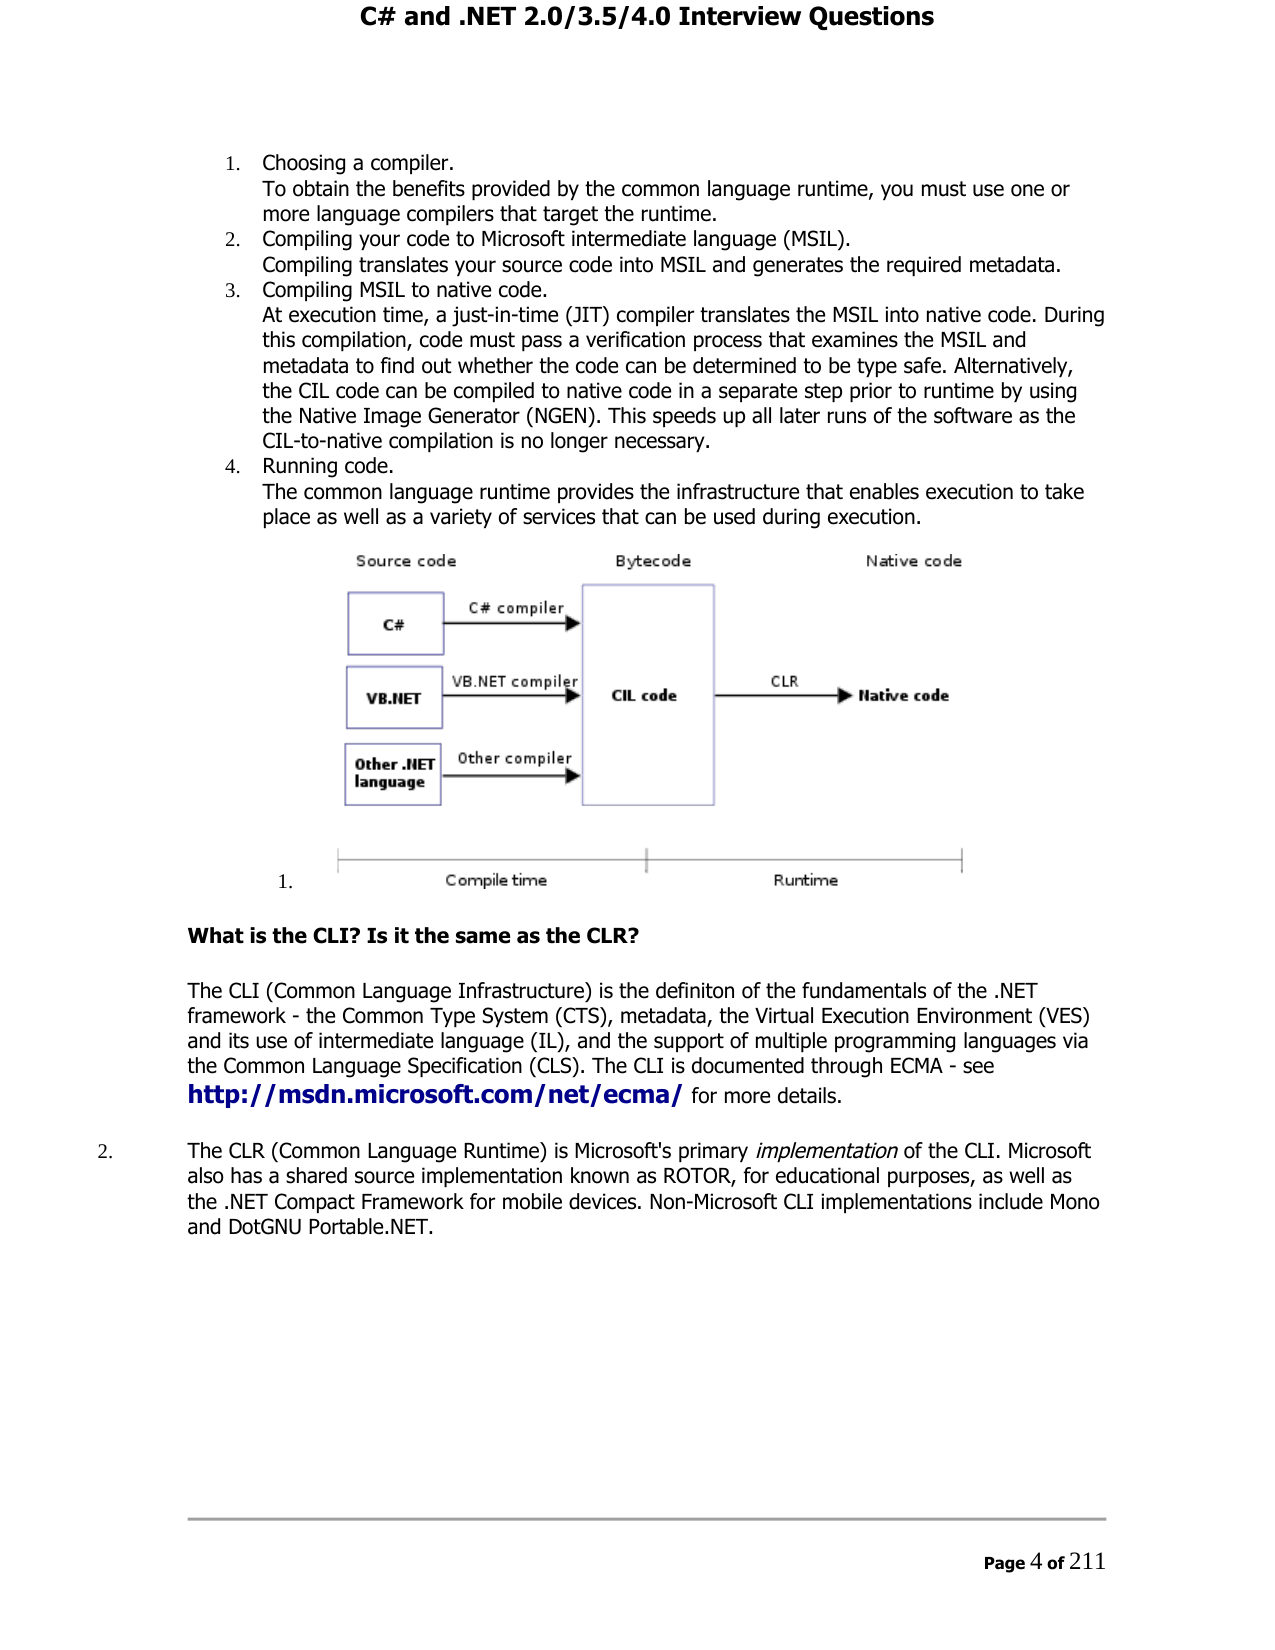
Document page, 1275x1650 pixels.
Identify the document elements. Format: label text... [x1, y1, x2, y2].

list Running code. [225, 453, 1106, 478]
subtitle The CLI (Common Language Infrastructure) is the definiton of the fundamentals of the .NET framework - the Common Type System (CTS), metadata, the Virtual Execution Environment (VES) and its use of intermediate language (IL), and the support of multiple programming languages via the Common Language Specification (CLS). The CLI is documented through ECMA - see http://msdn.microsoft.com/net/ecma/ for more details. [187, 977, 1106, 1108]
text To obtain the benefits provided by the common language runtime, you must use one or more language compilers that target the runtime. [262, 175, 1106, 226]
list Compiling your code to Microsoft intermediate language (MSIL). [225, 226, 1106, 251]
subtitle What is the CLI? Is it the same as the CLR? [187, 923, 1106, 948]
list Compiling MSIL to native code. [225, 276, 1106, 302]
picture [337, 554, 963, 889]
list Choosing a compiler. [225, 150, 1106, 175]
text The common language runtime provides the infrastructure that enables execution to take place as well as a variety of services that can be used during execution. [262, 478, 1106, 529]
text At execution time, a just-in-time (JIT) compiler translates the MSIL into native code. During this compilation, code must pass a verification process that examines the MSIL and metadata to find out whether the code can be determined to be type safe. Alternatively, the CIL code can be compiled to native code in a separate step prior to runtime by using the Native Image Generator (NGEN). This speeds up all later runs of the software as the CIL-to-native compilation is no longer necessary. [262, 302, 1106, 453]
subtitle The CLR (Common Language Runtime) is Microsoft's primary implementation of the CLI. Microsoft also has a shared source implementation known as ROTOR, for educational purposes, as well as the .NET Compact Framework for mobile devices. Non-Microsoft CLI implementations include Mono and DotGNU Portable.NET. [97, 1138, 1106, 1239]
text Compiling translates your source code into MSIL and generates the required metadata. [187, 251, 1106, 276]
